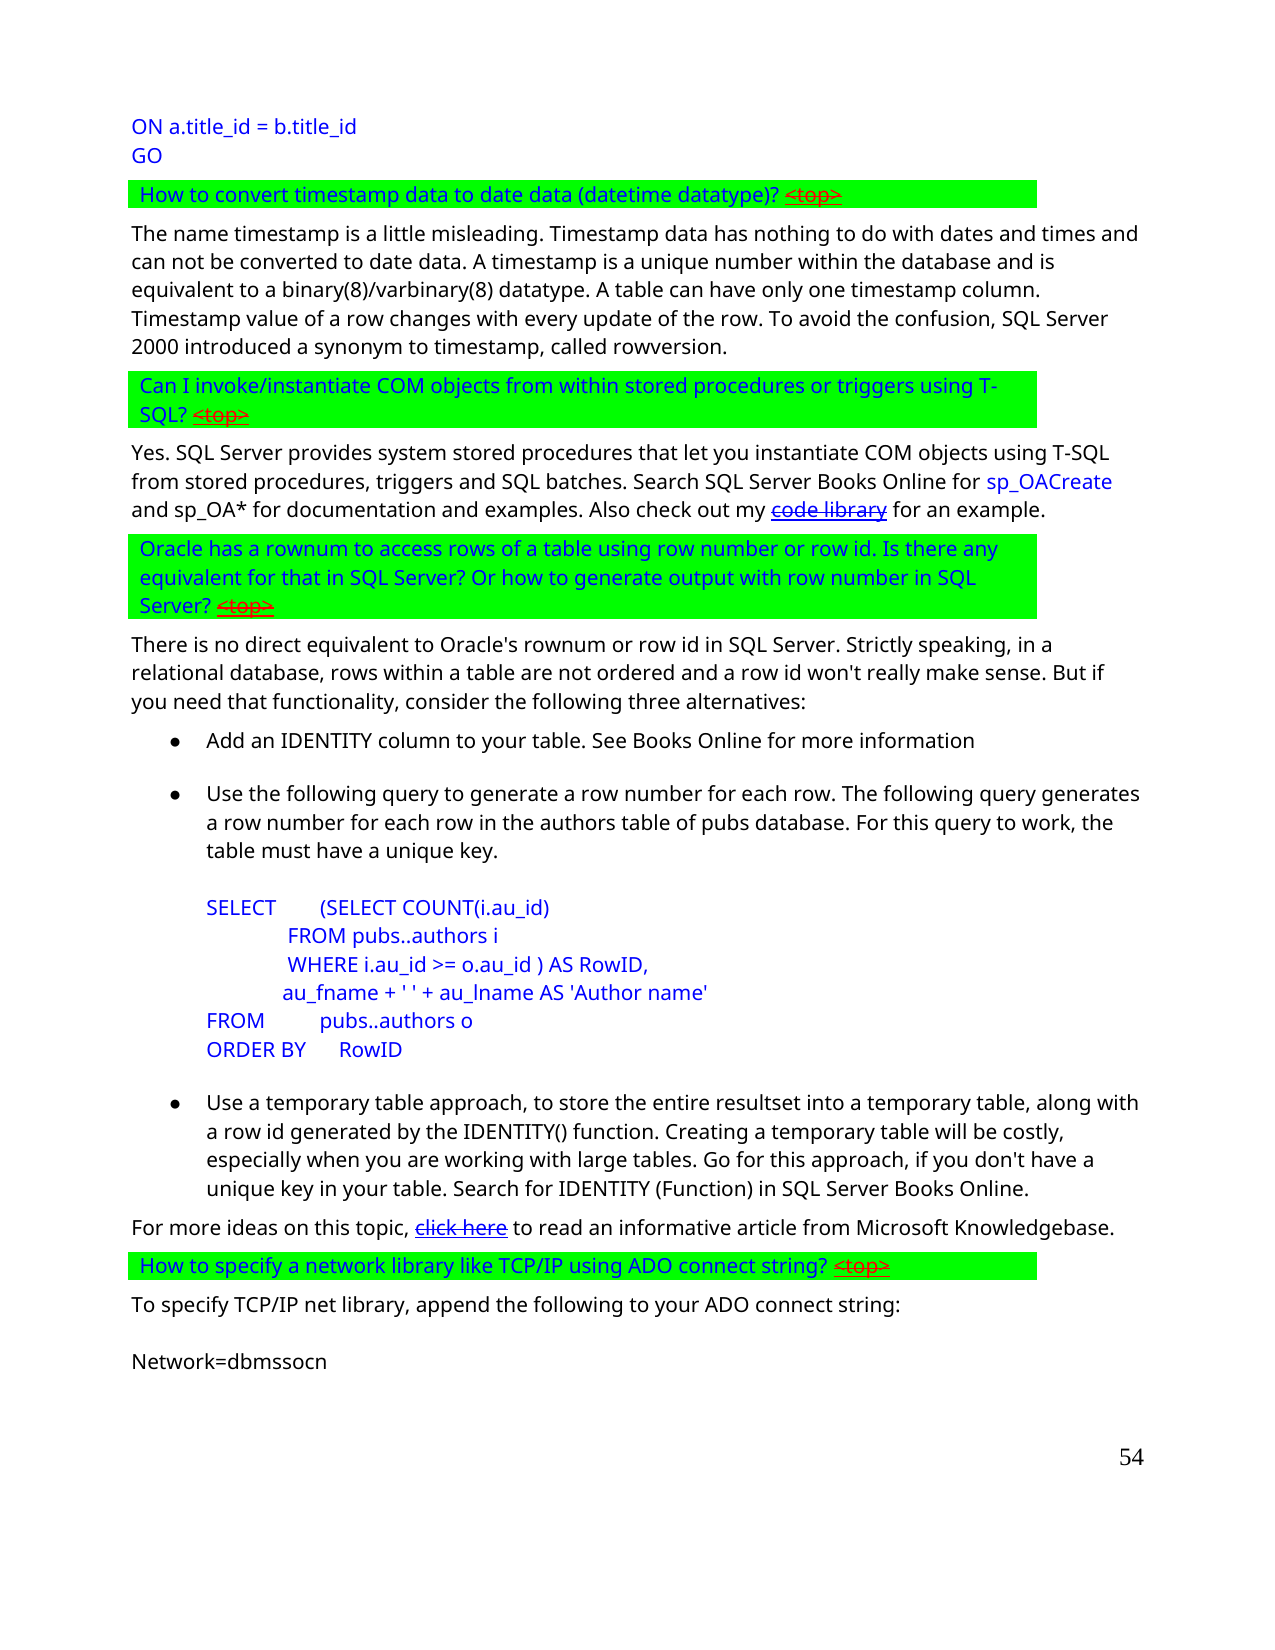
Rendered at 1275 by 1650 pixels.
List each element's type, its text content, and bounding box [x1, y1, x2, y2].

text For more ideas on this topic, click here to read an informative article from Microsoft Knowledgebase. [131, 1213, 1144, 1241]
list Use a temporary table approach, to store the entire resultset into a temporary table, along with a row id generated by the IDENTITY() function. Creating a temporary table will be costly, especially when you are working with large tables. Go for this approach, if you don't have a unique key in your table. Search for IDENTITY (Function) in SQL Server Books Online. [169, 1088, 1144, 1202]
list Add an IDENTITY column to your table. See Books Online for more information [169, 726, 1144, 754]
list Use the following query to generate a row number for each row. The following query generates a row number for each row in the authors table of pubs database. For this query to work, the table must have a unique key. SELECT (SELECT COUNT(i.au_id) FROM pubs..authors i WHERE i.au_id >= o.au_id ) AS RowID, au_fname + ' ' + au_lname AS 'Author name' FROM pubs..authors o ORDER BY RowID [169, 779, 1144, 1063]
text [131, 112, 1144, 169]
text There is no direct equivalent to Oracle's rownum or row id in SQL Server. Strictly speaking, in a relational database, rows within a table are not ordered and a row id won't really make sense. But if you need that functionality, consider the following three alternatives: [131, 630, 1144, 715]
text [131, 1290, 1144, 1404]
text The name timestamp is a little misleading. Timestamp data has nothing to do with dates and times and can not be converted to date data. A timestamp is a unique number within the database and is equivalent to a binary(8)/varbinary(8) datatype. A table can have only one timestamp column. Timestamp value of a row changes with every update of the row. To avoid the confusion, SQL Server 2000 introduced a synonym to timestamp, called rowversion. [131, 219, 1144, 361]
table_header Oracle has a rownum to access rows of a table using row number or row id. Is there any equivalent for that in SQL Server? Or how to generate output with row number in SQL Server? <top> [128, 534, 1037, 619]
table_header How to convert timestamp data to date data (datetime datatype)? <top> [128, 180, 1037, 208]
text Yes. SQL Server provides system stored procedures that let you instantiate COM objects using T-SQL from stored procedures, triggers and SQL batches. Search SQL Server Books Online for sp_OACreate and sp_OA* for documentation and examples. Also check out my code library for an example. [131, 438, 1144, 524]
table_header Can I invoke/instantiate COM objects from within stored procedures or triggers using T-SQL? <top> [128, 371, 1037, 428]
table_header How to specify a network library like TCP/IP using ADO connect string? <top> [128, 1252, 1037, 1280]
